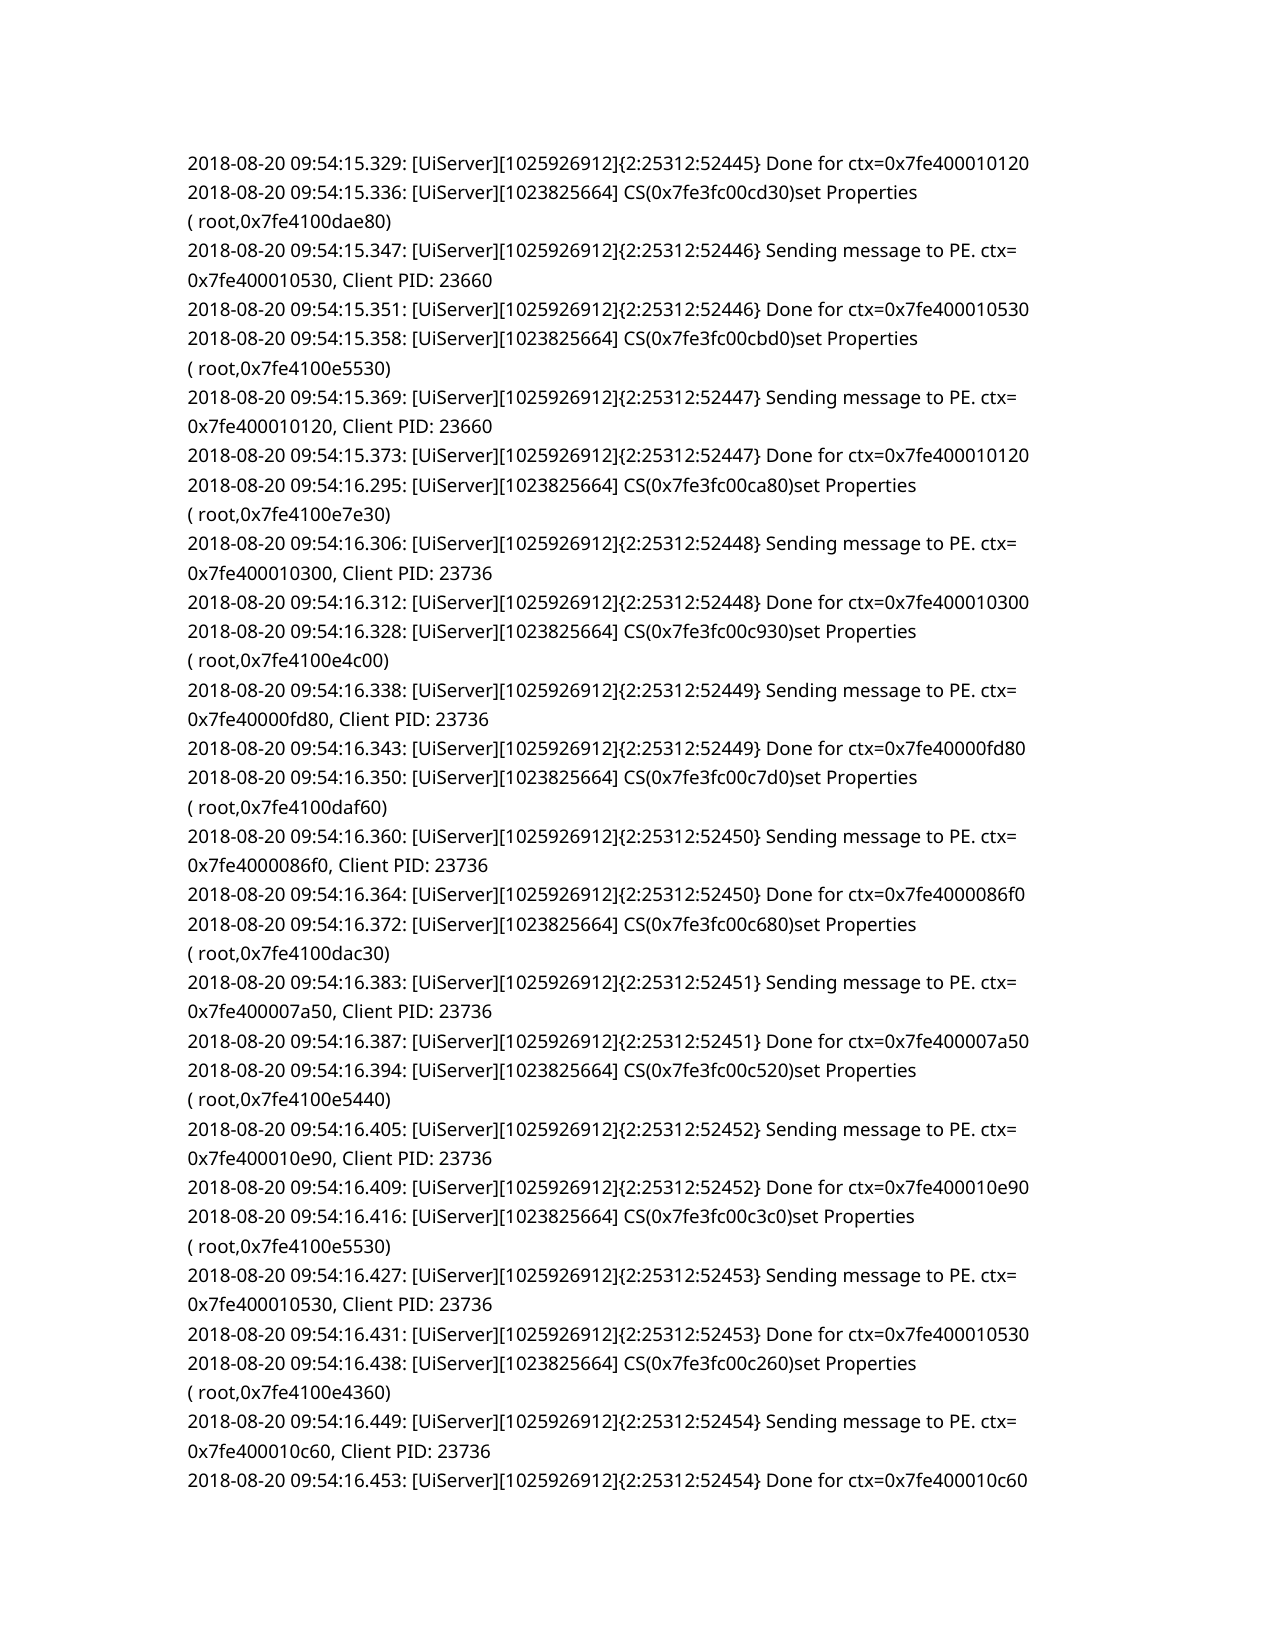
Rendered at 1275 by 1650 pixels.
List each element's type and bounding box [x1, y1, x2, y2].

text [187, 150, 1087, 1493]
